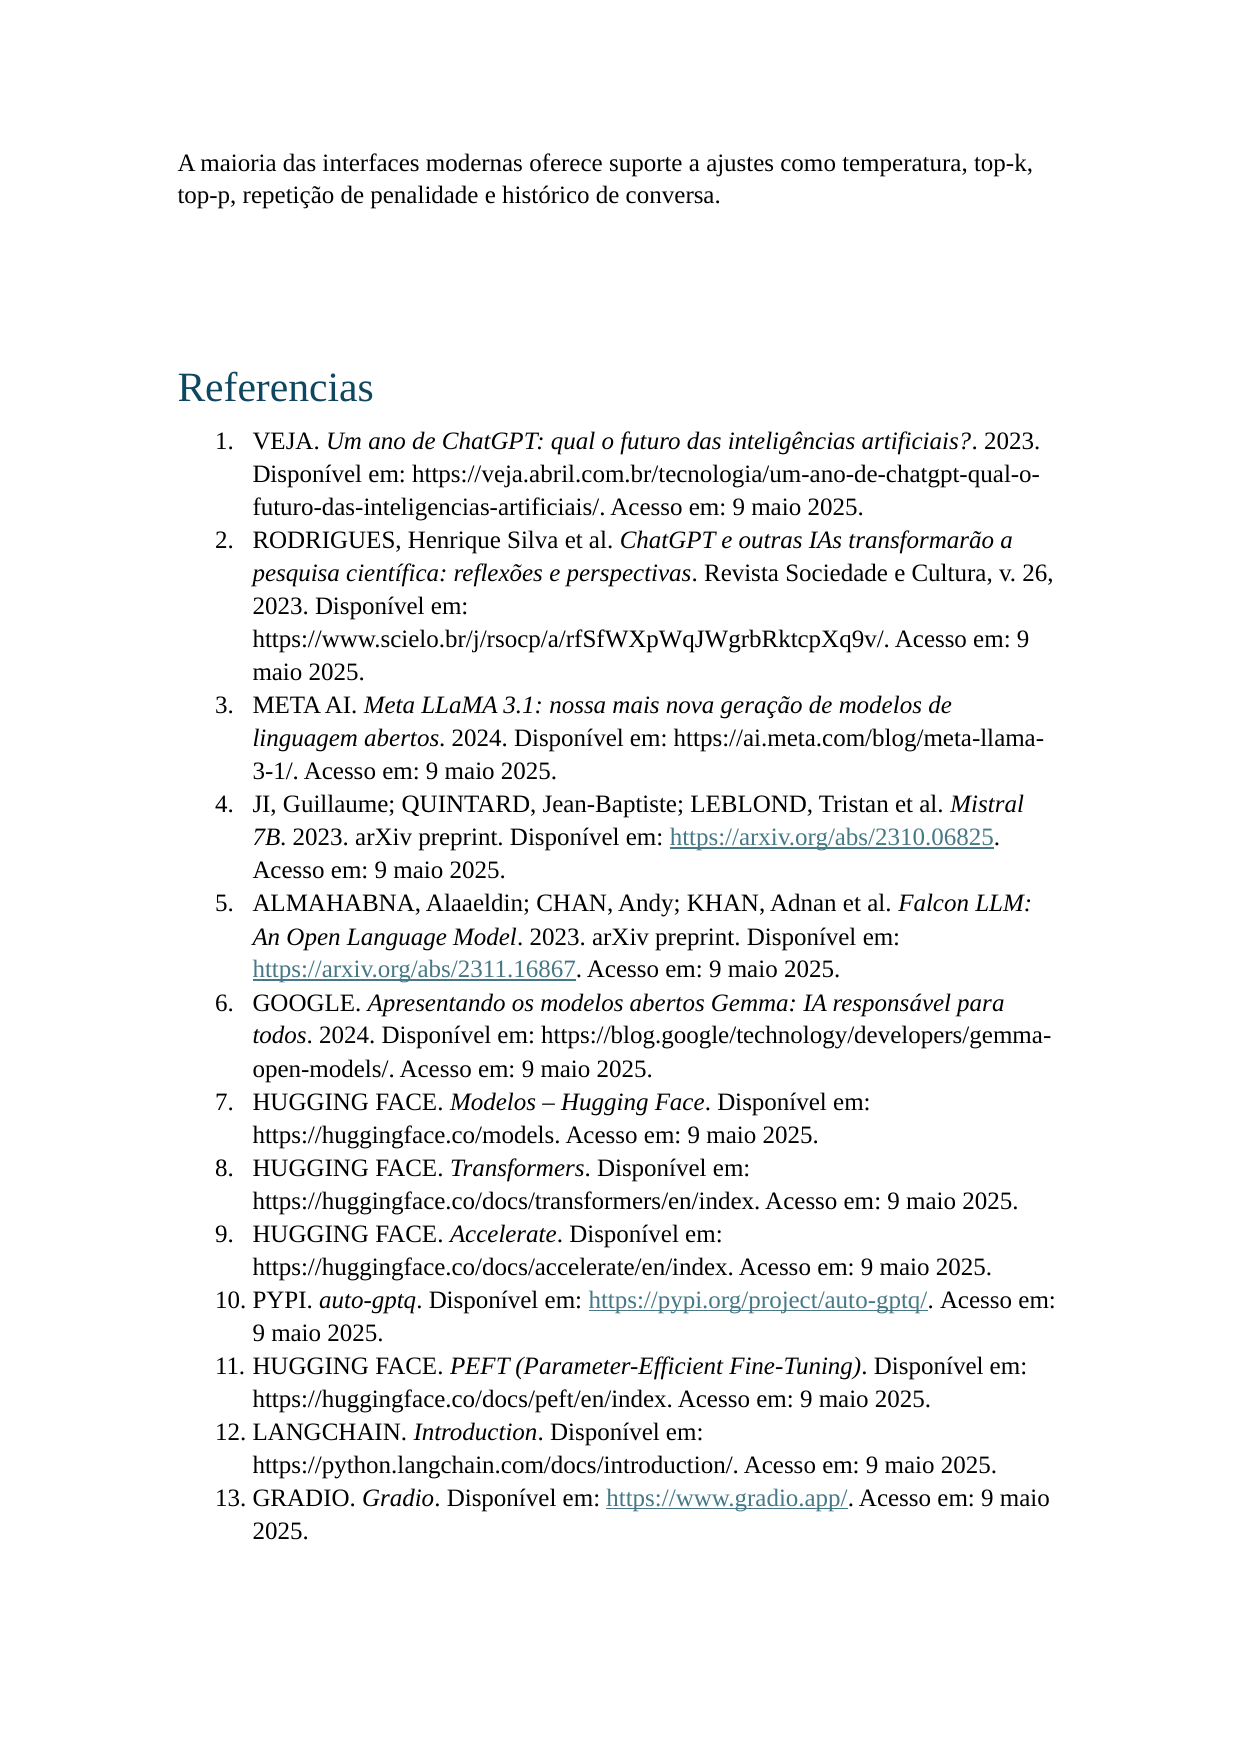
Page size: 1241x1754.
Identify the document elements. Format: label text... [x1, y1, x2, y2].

list VEJA. Um ano de ChatGPT: qual o futuro das inteligências artificiais?. 2023. Disponível em: https://veja.abril.com.br/tecnologia/um-ano-de-chatgpt-qual-o-futuro-das-inteligencias-artificiais/. Acesso em: 9 maio 2025. [215, 426, 1063, 521]
list GRADIO. Gradio. Disponível em: https://www.gradio.app/. Acesso em: 9 maio 2025. [215, 1483, 1063, 1545]
list RODRIGUES, Henrique Silva et al. ChatGPT e outras IAs transformarão a pesquisa científica: reflexões e perspectivas. Revista Sociedade e Cultura, v. 26, 2023. Disponível em: https://www.scielo.br/j/rsocp/a/rfSfWXpWqJWgrbRktcpXq9v/. Acesso em: 9 maio 2025. [215, 525, 1063, 686]
list LANGCHAIN. Introduction. Disponível em: https://python.langchain.com/docs/introduction/. Acesso em: 9 maio 2025. [215, 1417, 1063, 1479]
text A maioria das interfaces modernas oferece suporte a ajustes como temperatura, top-k, top-p, repetição de penalidade e histórico de conversa. [177, 148, 1063, 209]
list HUGGING FACE. PEFT (Parameter-Efficient Fine-Tuning). Disponível em: https://huggingface.co/docs/peft/en/index. Acesso em: 9 maio 2025. [215, 1351, 1063, 1413]
list HUGGING FACE. Accelerate. Disponível em: https://huggingface.co/docs/accelerate/en/index. Acesso em: 9 maio 2025. [215, 1219, 1063, 1281]
list PYPI. auto-gptq. Disponível em: https://pypi.org/project/auto-gptq/. Acesso em: 9 maio 2025. [215, 1285, 1063, 1347]
list HUGGING FACE. Transformers. Disponível em: https://huggingface.co/docs/transformers/en/index. Acesso em: 9 maio 2025. [215, 1153, 1063, 1214]
subtitle Referencias [177, 363, 1063, 411]
list HUGGING FACE. Modelos – Hugging Face. Disponível em: https://huggingface.co/models. Acesso em: 9 maio 2025. [215, 1087, 1063, 1148]
list JI, Guillaume; QUINTARD, Jean-Baptiste; LEBLOND, Tristan et al. Mistral 7B. 2023. arXiv preprint. Disponível em: https://arxiv.org/abs/2310.06825. Acesso em: 9 maio 2025. [215, 789, 1063, 884]
list META AI. Meta LLaMA 3.1: nossa mais nova geração de modelos de linguagem abertos. 2024. Disponível em: https://ai.meta.com/blog/meta-llama-3-1/. Acesso em: 9 maio 2025. [215, 690, 1063, 785]
list ALMAHABNA, Alaaeldin; CHAN, Andy; KHAN, Adnan et al. Falcon LLM: An Open Language Model. 2023. arXiv preprint. Disponível em: https://arxiv.org/abs/2311.16867. Acesso em: 9 maio 2025. [215, 888, 1063, 983]
list GOOGLE. Apresentando os modelos abertos Gemma: IA responsável para todos. 2024. Disponível em: https://blog.google/technology/developers/gemma-open-models/. Acesso em: 9 maio 2025. [215, 988, 1063, 1082]
